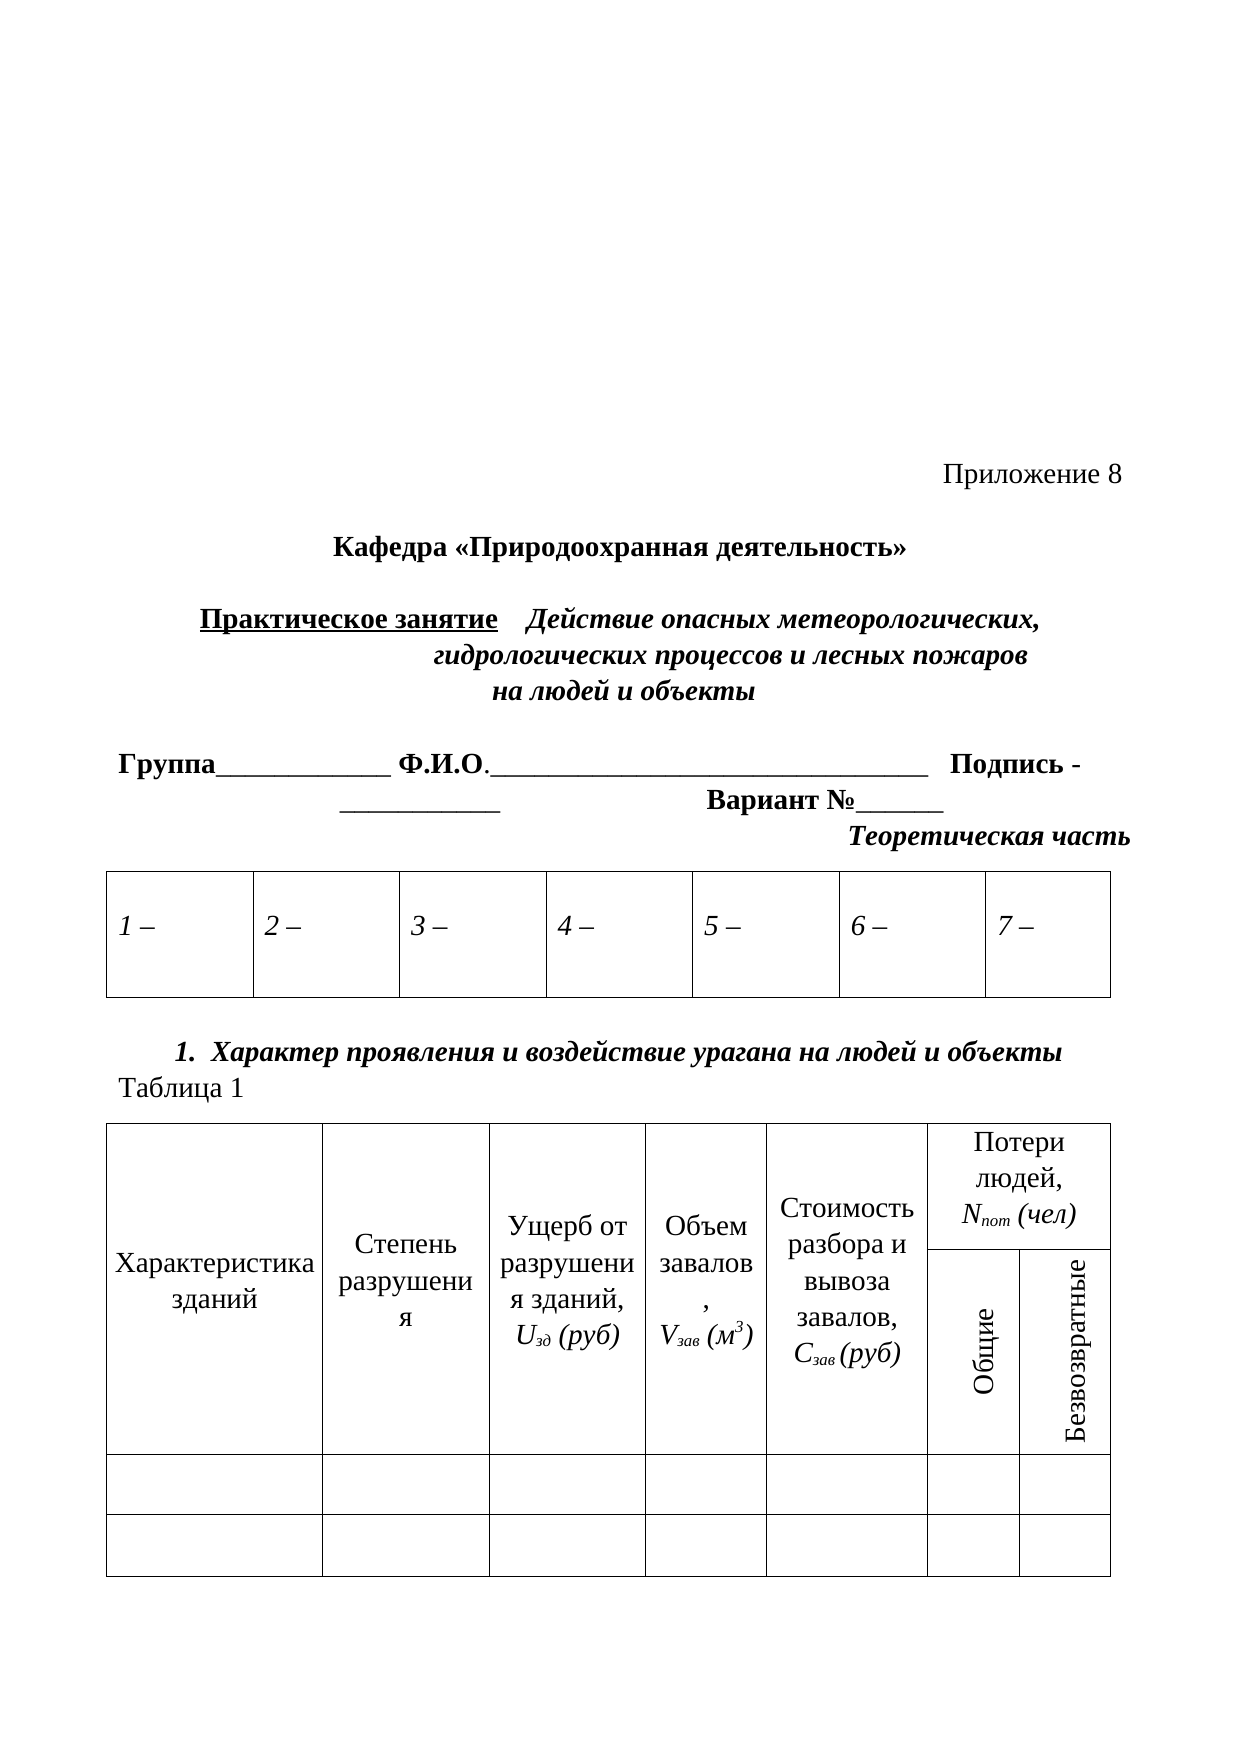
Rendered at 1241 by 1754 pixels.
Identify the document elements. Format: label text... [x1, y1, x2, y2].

table_header Объем завалов, Vзав (м3) [646, 1124, 766, 1454]
table_header 1 – [107, 872, 253, 997]
table_header 4 – [547, 872, 692, 997]
table_cell [490, 1455, 645, 1513]
table_cell [646, 1455, 766, 1513]
table_header 3 – [400, 872, 546, 997]
text Практическое занятие Действие опасных метеорологических, гидрологических процессов и лесных пожаров [118, 601, 1122, 671]
text Приложение 8 [118, 457, 1122, 490]
text Теоретическая часть [118, 818, 1131, 852]
table_header 2 – [254, 872, 399, 997]
table_header Ущерб от разрушения зданий, Uзд (руб) [490, 1124, 645, 1454]
table_cell [767, 1515, 927, 1576]
table_cell [1020, 1455, 1110, 1513]
table_cell [490, 1515, 645, 1576]
table_cell [107, 1515, 322, 1576]
table_cell [928, 1455, 1019, 1513]
table_cell [107, 1455, 322, 1513]
table_header Степень разрушения [323, 1124, 489, 1454]
table_header 5 – [693, 872, 839, 997]
table_header Характеристика зданий [107, 1124, 322, 1454]
table_cell [323, 1515, 489, 1576]
table_header 6 – [840, 872, 985, 997]
table_cell [767, 1455, 927, 1513]
table_cell [928, 1515, 1019, 1576]
table_cell [323, 1455, 489, 1513]
text Таблица 1 [118, 1070, 1131, 1104]
table_header Стоимость разбора и вывоза завалов, Сзав (руб) [767, 1124, 927, 1454]
text Кафедра «Природоохранная деятельность» [118, 529, 1122, 562]
table_cell [646, 1515, 766, 1576]
text Группа____________ Ф.И.О.______________________________ Подпись ___________ Вариант №______ [118, 746, 1116, 816]
table_header 7 – [986, 872, 1110, 997]
table_cell Общие [928, 1250, 1019, 1454]
text на людей и объекты [118, 673, 1122, 707]
table_header Потери людей, Nпот (чел) [928, 1124, 1110, 1249]
table_cell [1020, 1515, 1110, 1576]
table_cell Безвозвратные [1020, 1250, 1110, 1454]
text 1. Характер проявления и воздействие урагана на людей и объекты [118, 1034, 1123, 1068]
